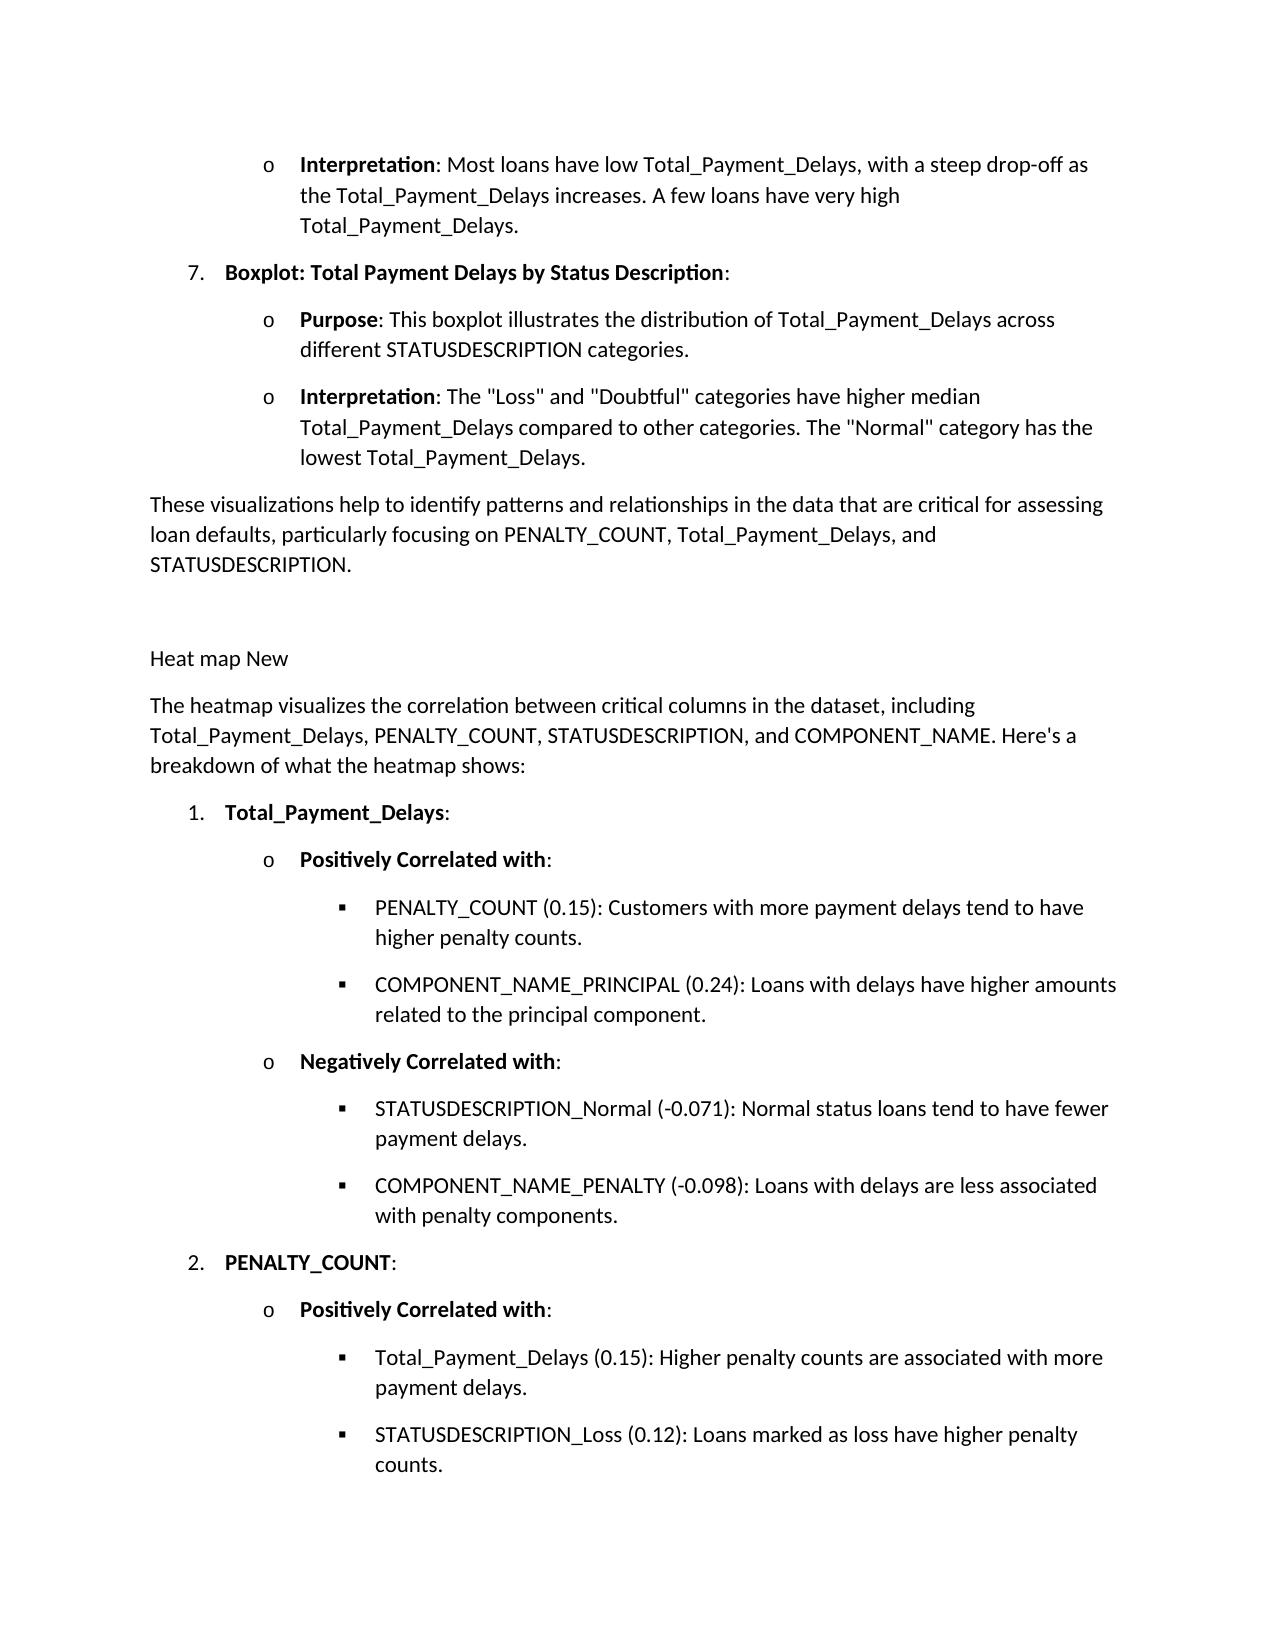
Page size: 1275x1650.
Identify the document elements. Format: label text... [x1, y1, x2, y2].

list PENALTY_COUNT: [187, 1248, 1125, 1276]
list Purpose: This boxplot illustrates the distribution of Total_Payment_Delays across different STATUSDESCRIPTION categories. [262, 305, 1125, 363]
text These visualizations help to identify patterns and relationships in the data that are critical for assessing loan defaults, particularly focusing on PENALTY_COUNT, Total_Payment_Delays, and STATUSDESCRIPTION. [150, 490, 1125, 578]
list Positively Correlated with: [262, 845, 1125, 874]
list Total_Payment_Delays: [187, 798, 1125, 826]
list COMPONENT_NAME_PENALTY (-0.098): Loans with delays are less associated with penalty components. [337, 1171, 1125, 1229]
text Heat map New [150, 644, 1125, 672]
list STATUSDESCRIPTION_Normal (-0.071): Normal status loans tend to have fewer payment delays. [337, 1094, 1125, 1152]
list Interpretation: The "Loss" and "Doubtful" categories have higher median Total_Payment_Delays compared to other categories. The "Normal" category has the lowest Total_Payment_Delays. [262, 382, 1125, 471]
list Total_Payment_Delays (0.15): Higher penalty counts are associated with more payment delays. [337, 1343, 1125, 1401]
list PENALTY_COUNT (0.15): Customers with more payment delays tend to have higher penalty counts. [337, 893, 1125, 951]
list Interpretation: Most loans have low Total_Payment_Delays, with a steep drop-off as the Total_Payment_Delays increases. A few loans have very high Total_Payment_Delays. [262, 150, 1125, 239]
list Negatively Correlated with: [262, 1047, 1125, 1075]
text The heatmap visualizes the correlation between critical columns in the dataset, including Total_Payment_Delays, PENALTY_COUNT, STATUSDESCRIPTION, and COMPONENT_NAME. Here's a breakdown of what the heatmap shows: [150, 691, 1125, 779]
list Positively Correlated with: [262, 1295, 1125, 1324]
list STATUSDESCRIPTION_Loss (0.12): Loans marked as loss have higher penalty counts. [337, 1420, 1125, 1478]
list COMPONENT_NAME_PRINCIPAL (0.24): Loans with delays have higher amounts related to the principal component. [337, 970, 1125, 1028]
list Boxplot: Total Payment Delays by Status Description: [187, 258, 1125, 286]
